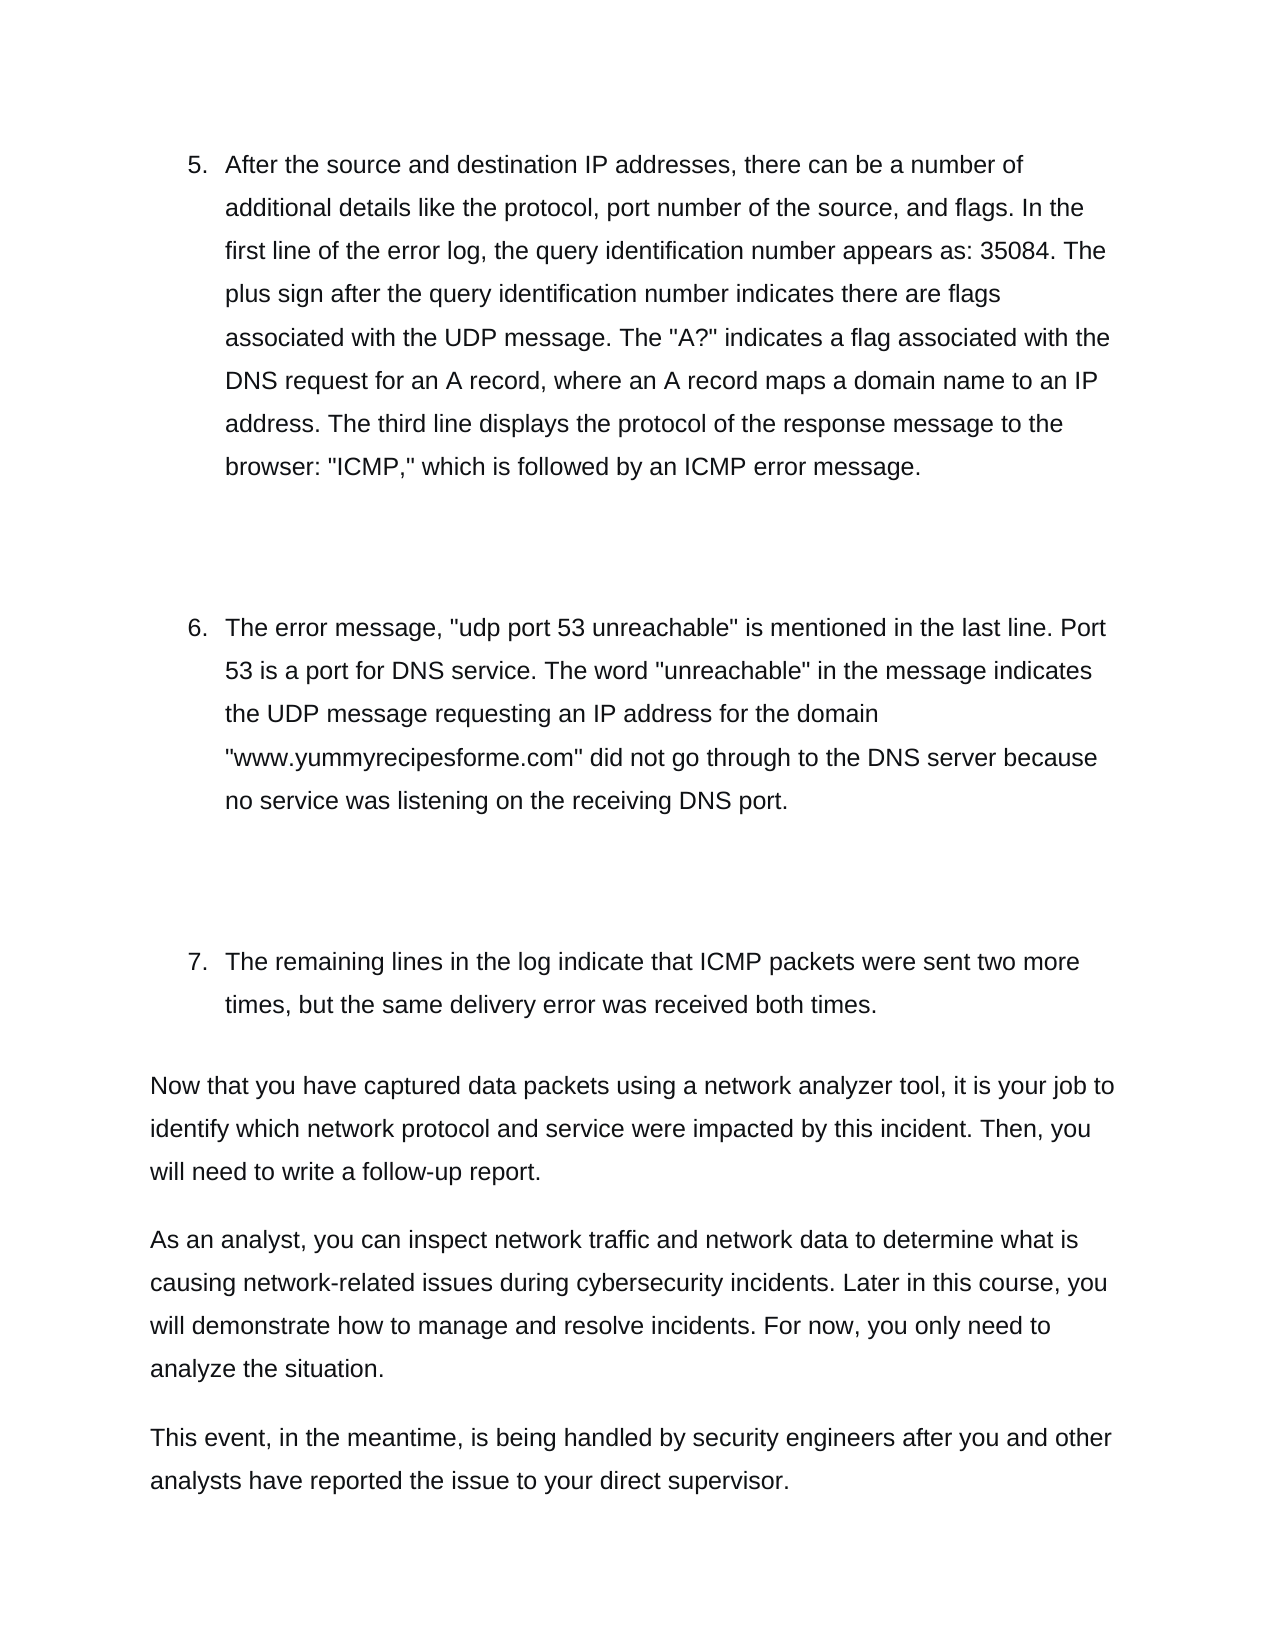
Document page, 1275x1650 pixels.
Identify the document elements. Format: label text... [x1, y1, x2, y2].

text This event, in the meantime, is being handled by security engineers after you and other analysts have reported the issue to your direct supervisor. [150, 1422, 1125, 1494]
text As an analyst, you can inspect network traffic and network data to determine what is causing network-related issues during cybersecurity incidents. Later in this course, you will demonstrate how to manage and resolve incidents. For now, you only need to analyze the situation. [150, 1225, 1125, 1383]
text Now that you have captured data packets using a network analyzer tool, it is your job to identify which network protocol and service were impacted by this incident. Then, you will need to write a follow-up report. [150, 1071, 1125, 1186]
list The error message, "udp port 53 unreachable" is mentioned in the last line. Port 53 is a port for DNS service. The word "unreachable" in the message indicates the UDP message requesting an IP address for the domain "www.yummyrecipesforme.com" did not go through to the DNS server because no service was listening on the receiving DNS port. [187, 613, 1125, 814]
list After the source and destination IP addresses, there can be a number of additional details like the protocol, port number of the source, and flags. In the first line of the error log, the query identification number appears as: 35084. The plus sign after the query identification number indicates there are flags associated with the UDP message. The "A?" indicates a flag associated with the DNS request for an A record, where an A record maps a domain name to an IP address. The third line displays the protocol of the response message to the browser: "ICMP," which is followed by an ICMP error message. [187, 150, 1125, 481]
list The remaining lines in the log indicate that ICMP packets were sent two more times, but the same delivery error was received both times. [187, 947, 1125, 1019]
